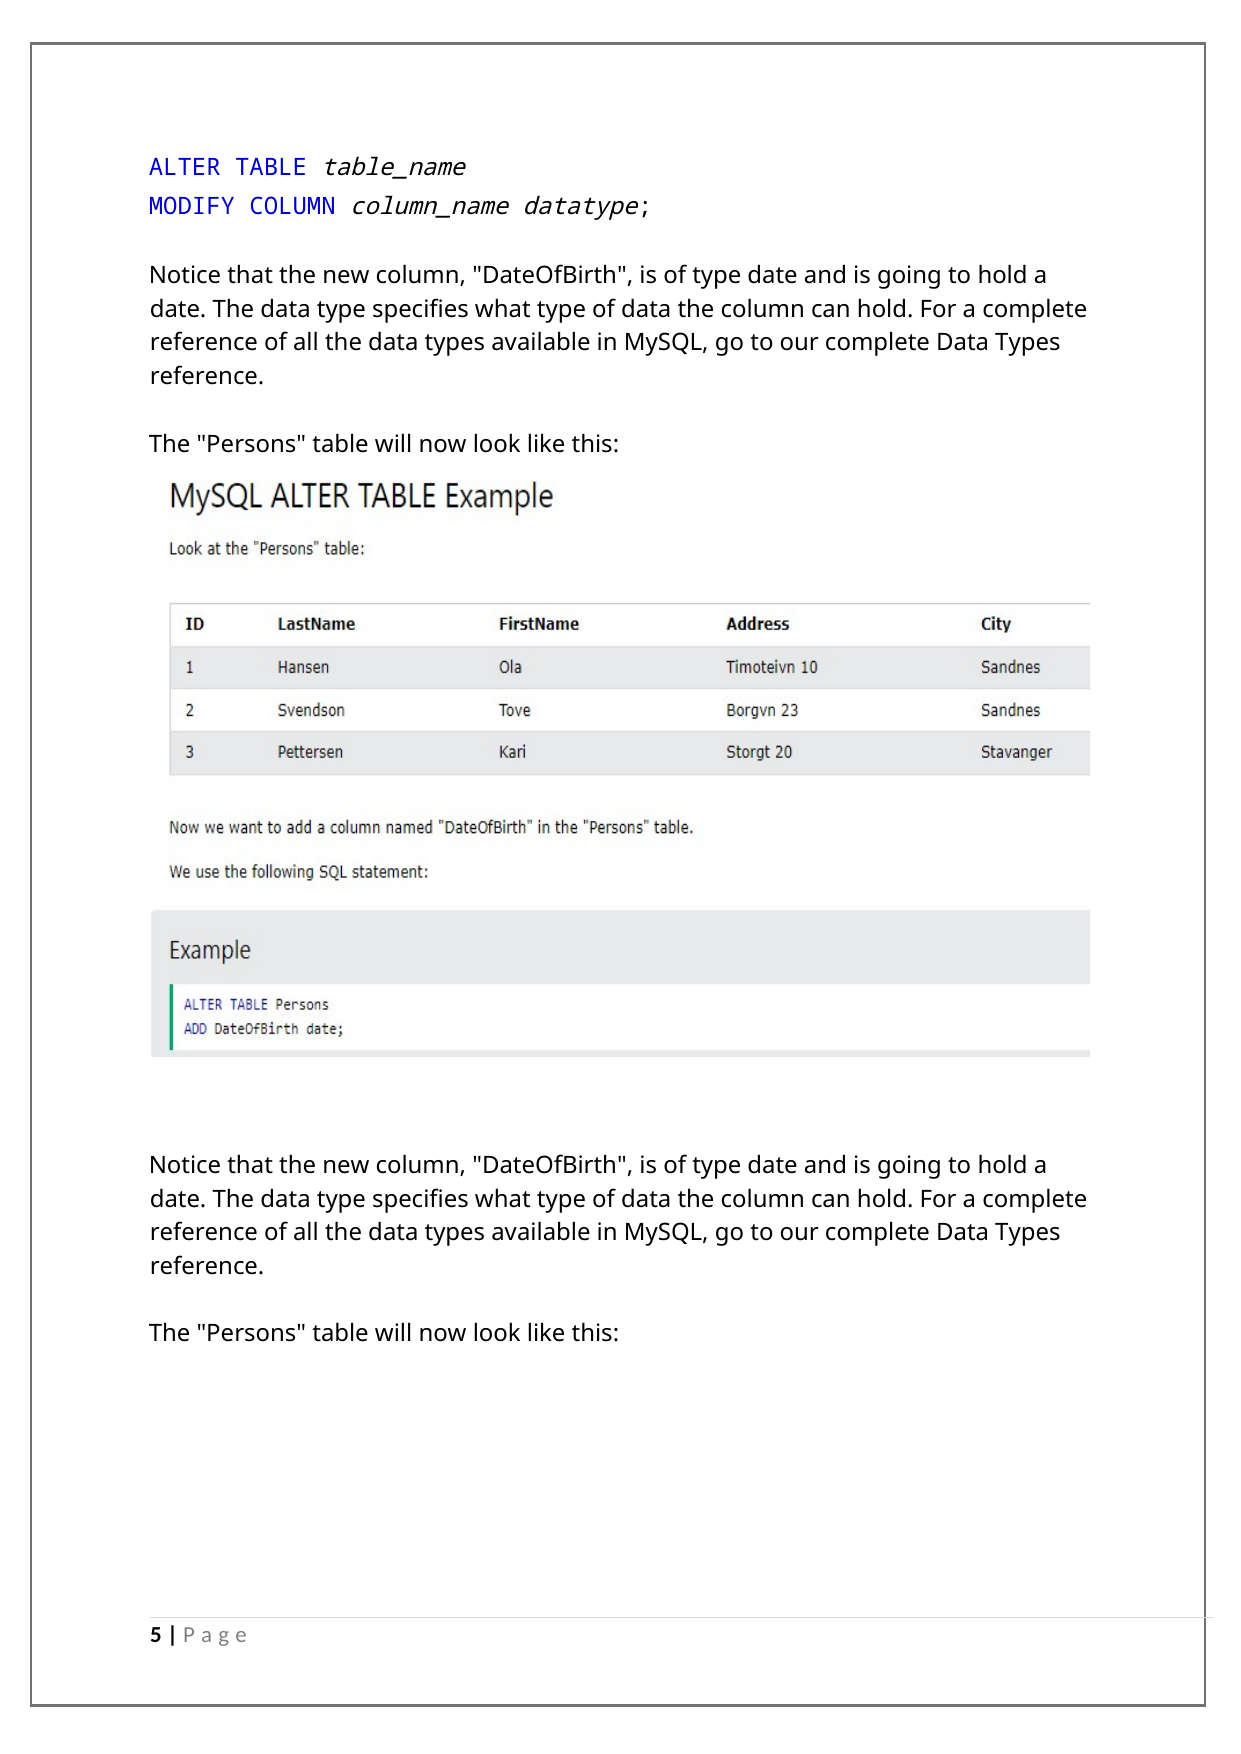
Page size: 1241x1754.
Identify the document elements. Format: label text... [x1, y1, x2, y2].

text MODIFY COLUMN column_name datatype; [148, 188, 1216, 221]
text ALTER TABLE table_name [148, 150, 1216, 183]
text Notice that the new column, "DateOfBirth", is of type date and is going to hold a date. The data type specifies what type of data the column can hold. For a complete reference of all the data types available in MySQL, go to our complete Data Types reference. [148, 258, 1101, 391]
text Notice that the new column, "DateOfBirth", is of type date and is going to hold a date. The data type specifies what type of data the column can hold. For a complete reference of all the data types available in MySQL, go to our complete Data Types reference. [148, 1148, 1101, 1281]
text The "Persons" table will now look like this: [148, 1316, 1216, 1349]
picture [150, 460, 1091, 1057]
text The "Persons" table will now look like this: [148, 426, 1216, 459]
